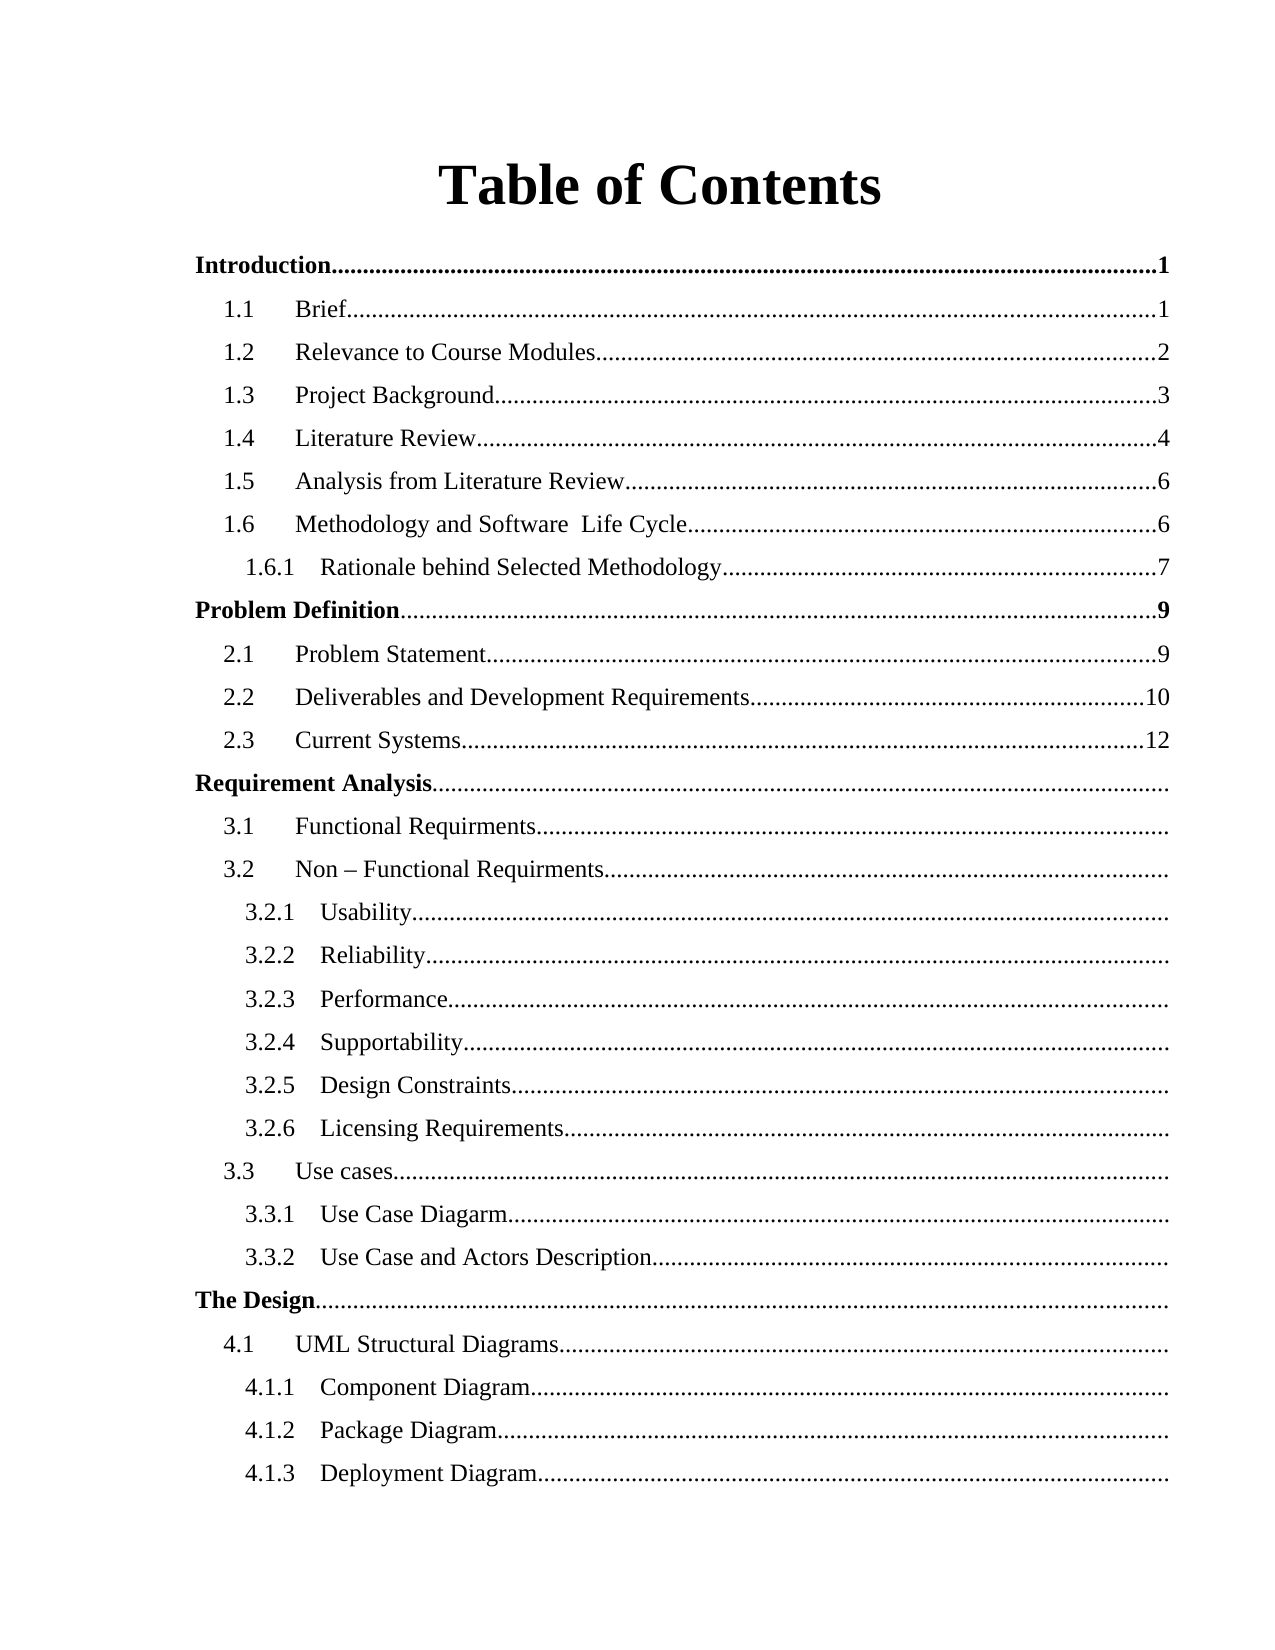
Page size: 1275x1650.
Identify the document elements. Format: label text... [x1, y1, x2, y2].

text 1.6.1 Rationale behind Selected Methodology 7 [245, 552, 1125, 581]
text 4.1.1 Component Diagram [245, 1372, 1125, 1401]
text 2.3 Current Systems 12 [223, 725, 1125, 754]
text 1.5 Analysis from Literature Review 6 [223, 466, 1125, 495]
text 3.2 Non – Functional Requirments [223, 854, 1125, 883]
text 3.3 Use cases [223, 1156, 1125, 1185]
text 3.3.1 Use Case Diagarm [245, 1199, 1125, 1228]
text 4.1 UML Structural Diagrams [223, 1329, 1125, 1357]
text Requirement Analysis [195, 768, 1125, 797]
text 4.1.3 Deployment Diagram [245, 1458, 1125, 1487]
text 3.2.5 Design Constraints [245, 1070, 1125, 1099]
text 1.6 Methodology and Software Life Cycle 6 [223, 509, 1125, 538]
text 1.2 Relevance to Course Modules 2 [223, 337, 1125, 366]
text 3.3.2 Use Case and Actors Description [245, 1242, 1125, 1271]
text The Design [195, 1286, 1125, 1314]
text 1.1 Brief 1 [223, 294, 1125, 322]
text Problem Definition 9 [195, 596, 1125, 624]
text 3.2.4 Supportability [245, 1027, 1125, 1056]
text 2.1 Problem Statement 9 [223, 639, 1125, 667]
text 3.2.6 Licensing Requirements [245, 1113, 1125, 1142]
text 2.2 Deliverables and Development Requirements 10 [223, 682, 1125, 711]
text 3.2.2 Reliability [245, 941, 1125, 969]
text 3.2.3 Performance [245, 984, 1125, 1012]
text Introduction 1 [195, 251, 1125, 279]
text 1.4 Literature Review 4 [223, 423, 1125, 452]
text 3.1 Functional Requirments [223, 811, 1125, 840]
text 1.3 Project Background 3 [223, 380, 1125, 409]
text Table of Contents [195, 150, 1125, 217]
text 4.1.2 Package Diagram [245, 1415, 1125, 1444]
text 3.2.1 Usability [245, 897, 1125, 926]
